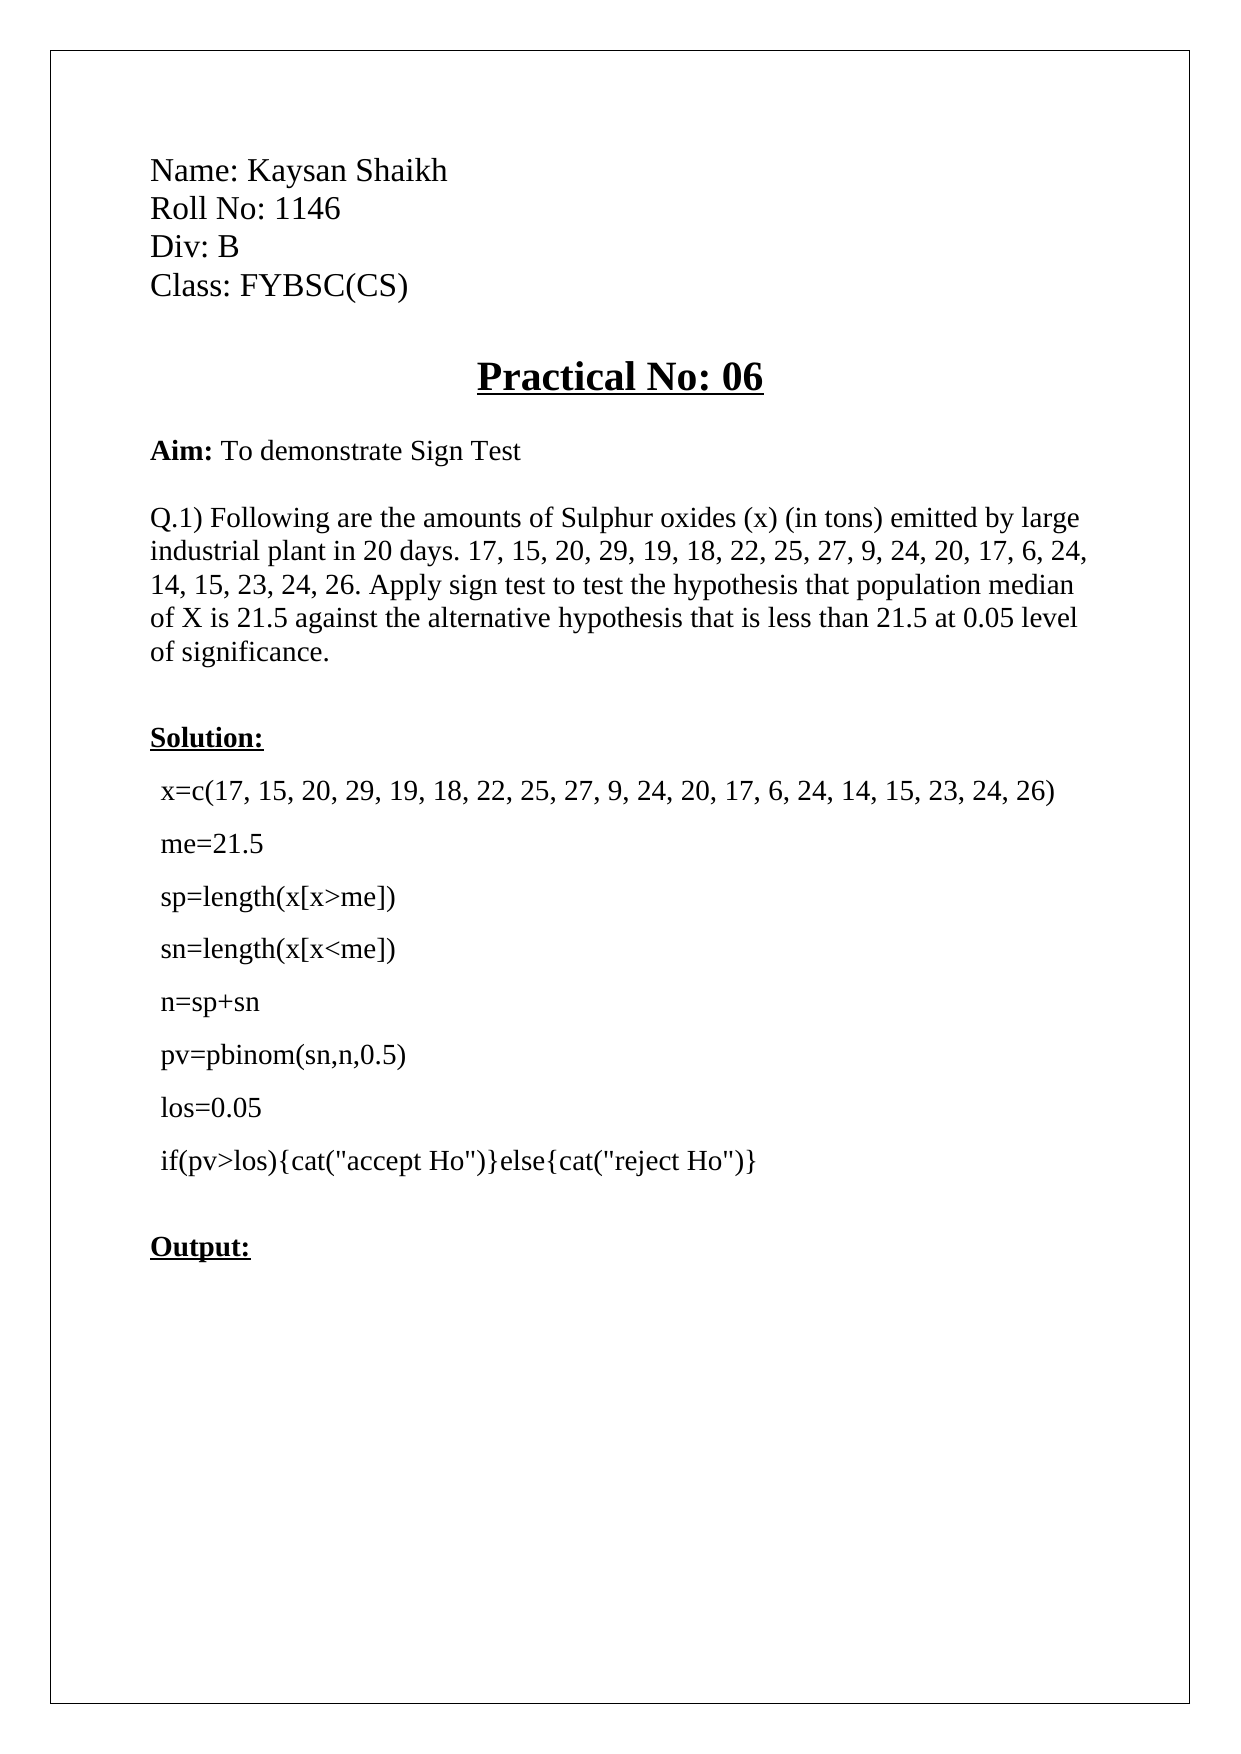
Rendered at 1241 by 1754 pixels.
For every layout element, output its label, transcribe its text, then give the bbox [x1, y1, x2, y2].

text Aim: To demonstrate Sign Test [150, 433, 1090, 466]
list me=21.5 [160, 826, 1090, 859]
list pv=pbinom(sn,n,0.5) [160, 1037, 1090, 1071]
text Name: Kaysan Shaikh [150, 150, 1090, 188]
text Class: FYBSC(CS) [150, 265, 1090, 303]
text Q.1) Following are the amounts of Sulphur oxides (x) (in tons) emitted by large industrial plant in 20 days. 17, 15, 20, 29, 19, 18, 22, 25, 27, 9, 24, 20, 17, 6, 24, 14, 15, 23, 24, 26. Apply sign test to test the hypothesis that population median of X is 21.5 against the alternative hypothesis that is less than 21.5 at 0.05 level of significance. [150, 500, 1090, 667]
list sn=length(x[x<me]) [160, 932, 1090, 965]
list x=c(17, 15, 20, 29, 19, 18, 22, 25, 27, 9, 24, 20, 17, 6, 24, 14, 15, 23, 24, 26) [160, 773, 1090, 807]
text Output: [150, 1229, 1090, 1263]
text Solution: [150, 720, 1090, 754]
list los=0.05 [160, 1090, 1090, 1123]
list sp=length(x[x>me]) [160, 879, 1090, 912]
text Div: B [150, 227, 1090, 265]
list if(pv>los){cat("accept Ho")}else{cat("reject Ho")} [160, 1143, 1090, 1176]
text Practical No: 06 [150, 351, 1090, 399]
list n=sp+sn [160, 984, 1090, 1018]
text Roll No: 1146 [150, 188, 1090, 227]
